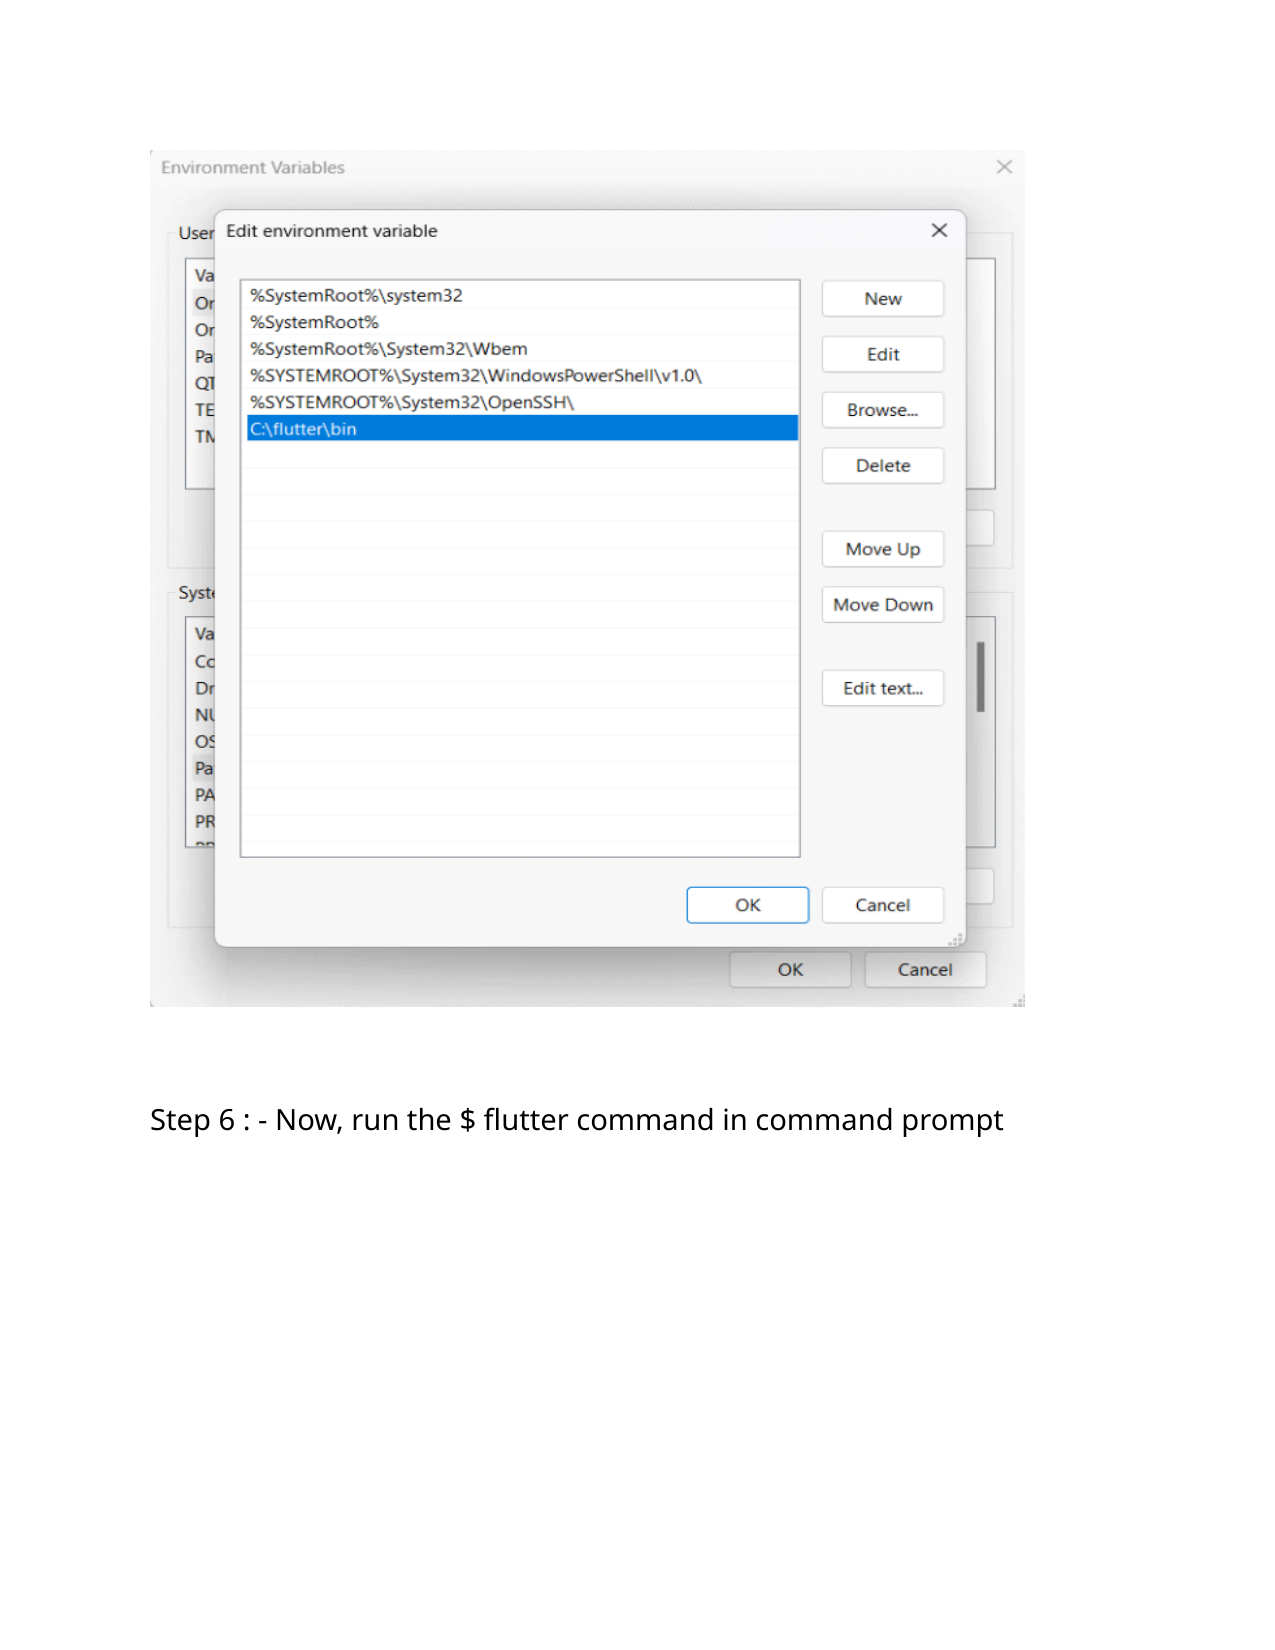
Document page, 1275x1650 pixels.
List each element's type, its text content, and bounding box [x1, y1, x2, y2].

text Step 6 : - Now, run the $ flutter command in command prompt [150, 1099, 1125, 1139]
